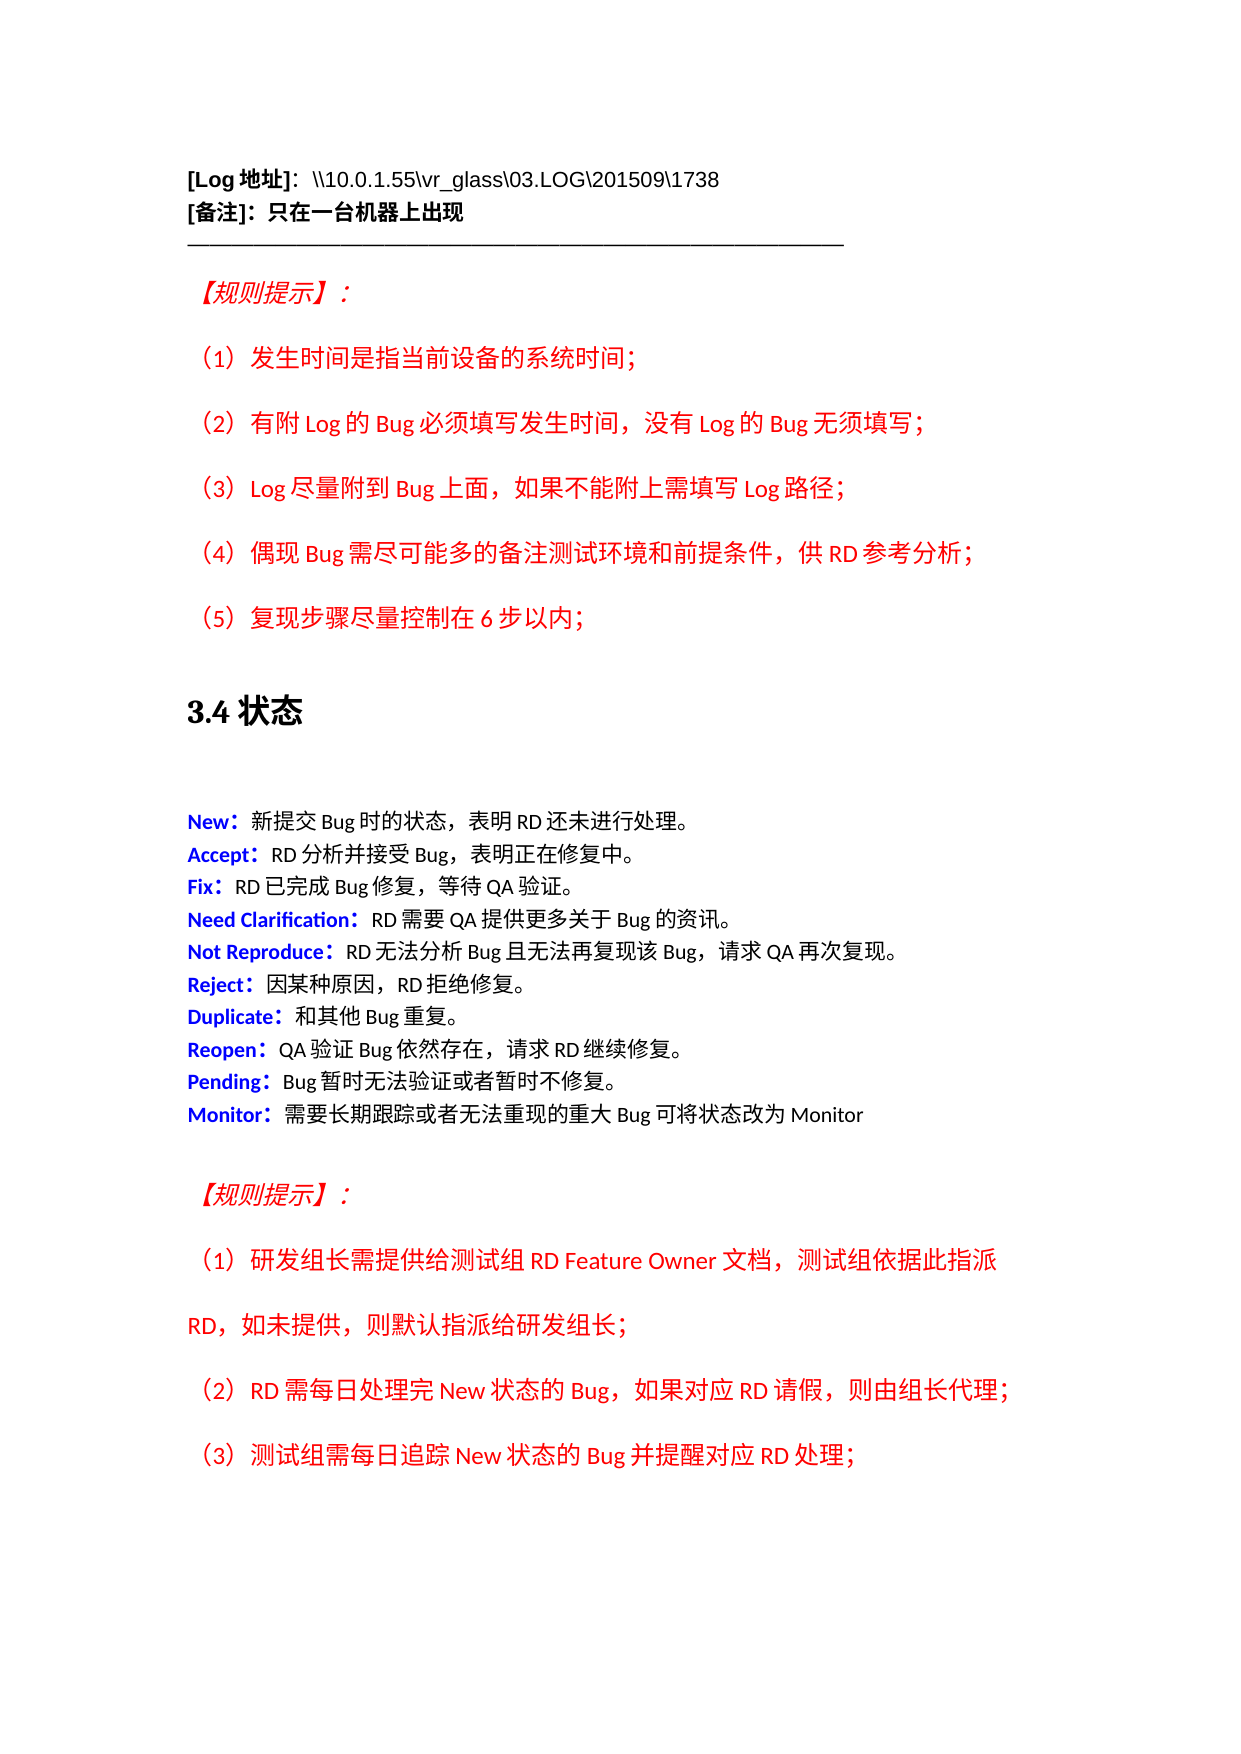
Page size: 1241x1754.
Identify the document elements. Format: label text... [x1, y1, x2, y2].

text （1）发生时间是指当前设备的系统时间； [187, 324, 1053, 389]
subtitle 3.4状态 [187, 677, 1053, 742]
text Duplicate：和其他Bug重复。 [187, 999, 1053, 1031]
text Reopen：QA验证Bug依然存在，请求RD继续修复。 [187, 1031, 1053, 1064]
text （5）复现步骤尽量控制在6步以内； [187, 584, 1053, 649]
text Fix：RD已完成Bug修复，等待QA验证。 [187, 869, 1053, 901]
text —————————————————————————————— [187, 227, 1053, 259]
text 【规则提示】： [187, 259, 1053, 324]
text （4）偶现Bug需尽可能多的备注测试环境和前提条件，供RD参考分析； [187, 519, 1053, 584]
text Pending：Bug暂时无法验证或者暂时不修复。 [187, 1064, 1053, 1096]
text （3）Log尽量附到Bug上面，如果不能附上需填写Log路径； [187, 454, 1053, 519]
text Not Reproduce：RD无法分析Bug且无法再复现该Bug，请求QA再次复现。 [187, 934, 1053, 966]
text （2）RD需每日处理完New状态的Bug，如果对应RD请假，则由组长代理； [187, 1356, 1053, 1421]
text Need Clarification：RD需要QA提供更多关于Bug的资讯。 [187, 901, 1053, 934]
text （2）有附Log的Bug必须填写发生时间，没有Log的Bug无须填写； [187, 389, 1053, 454]
text （1）研发组长需提供给测试组RD Feature Owner文档，测试组依据此指派RD，如未提供，则默认指派给研发组长； [187, 1226, 1053, 1356]
text Accept：RD分析并接受Bug，表明正在修复中。 [187, 836, 1053, 869]
text 【规则提示】： [187, 1161, 1053, 1226]
text [Log地址]：\\10.0.1.55\vr_glass\03.LOG\201509\1738 [187, 162, 1053, 194]
text Reject：因某种原因，RD拒绝修复。 [187, 966, 1053, 999]
text New：新提交Bug时的状态，表明RD还未进行处理。 [187, 804, 1053, 836]
text （3）测试组需每日追踪New状态的Bug并提醒对应RD处理； [187, 1421, 1053, 1486]
text Monitor：需要长期跟踪或者无法重现的重大Bug可将状态改为Monitor [187, 1096, 1053, 1129]
text [备注]：只在一台机器上出现 [187, 194, 1053, 227]
